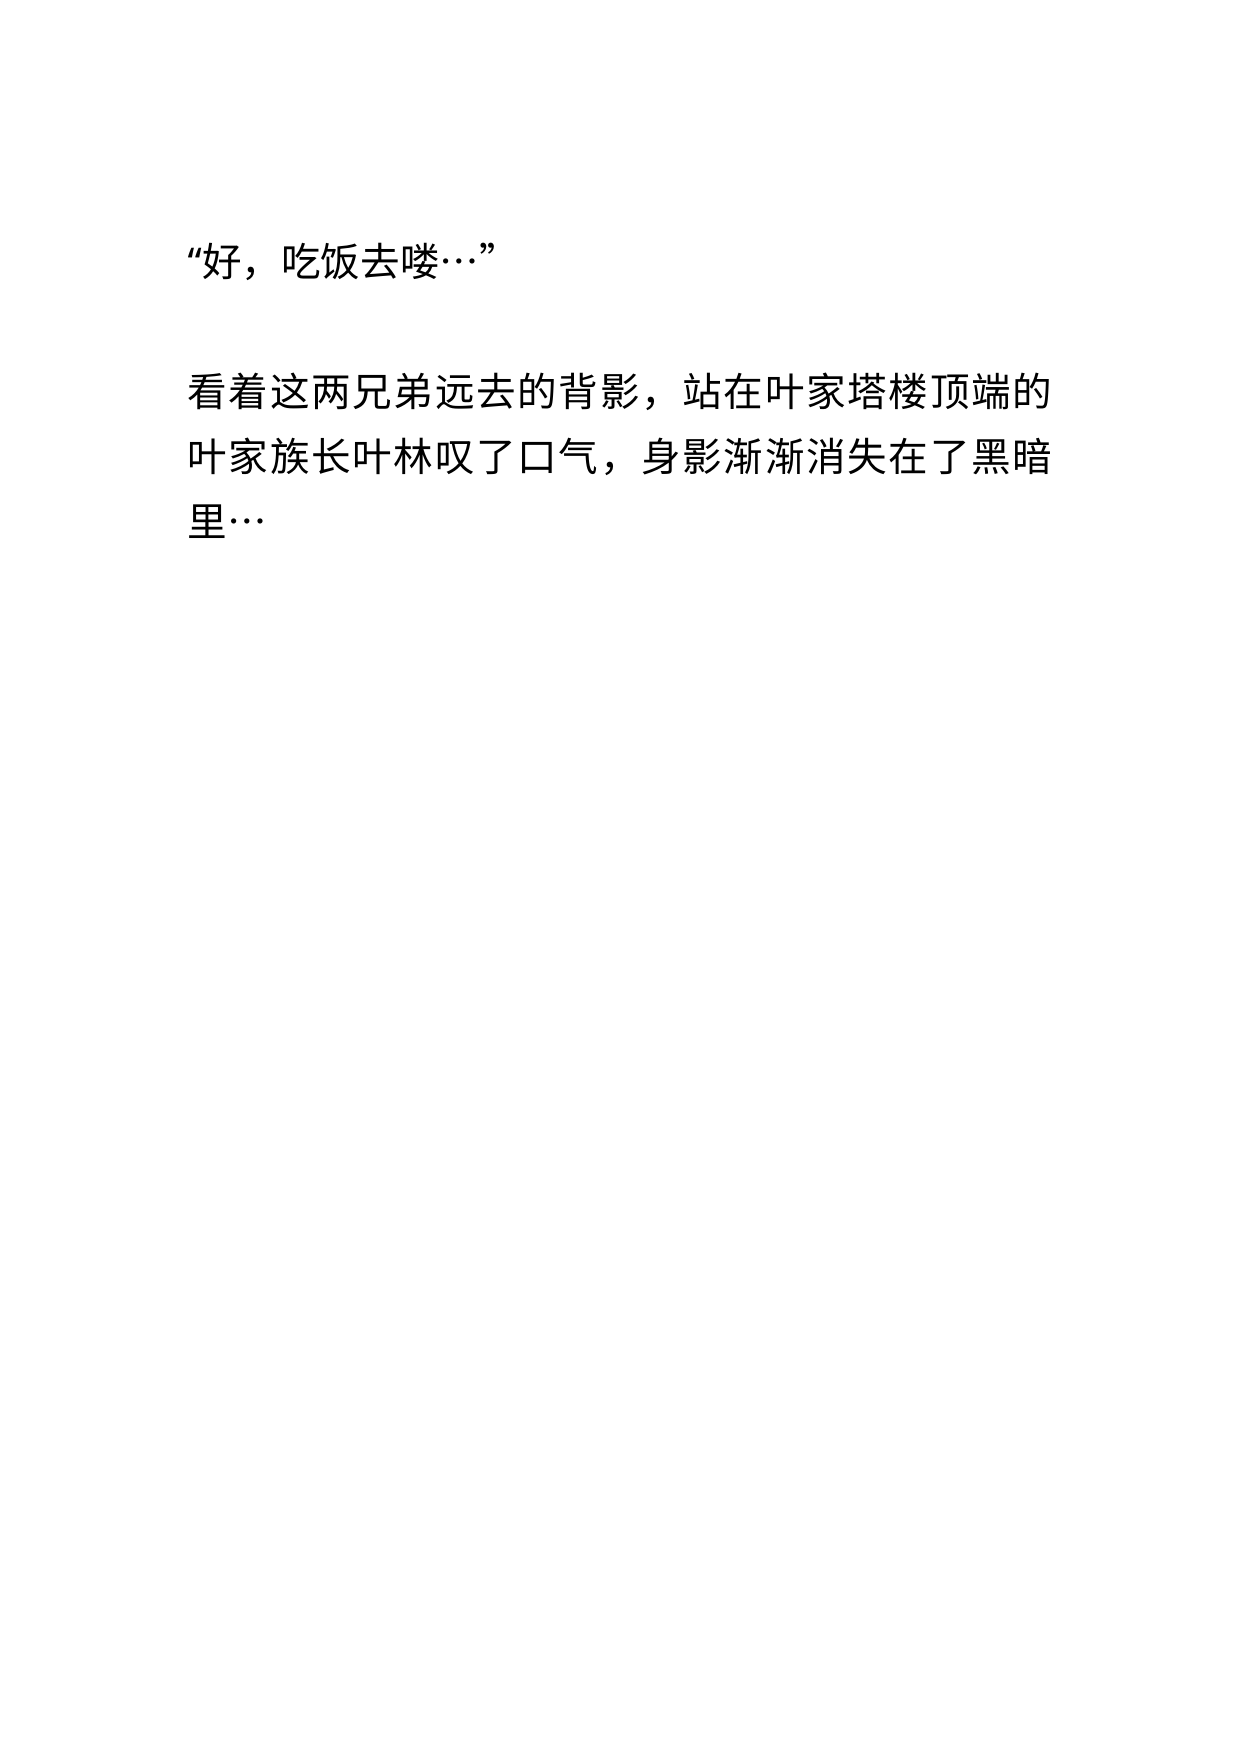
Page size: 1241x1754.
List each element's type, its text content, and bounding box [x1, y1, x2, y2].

text 看着这两兄弟远去的背影，站在叶家塔楼顶端的叶家族长叶林叹了口气，身影渐渐消失在了黑暗里… [187, 357, 1053, 552]
text “好，吃饭去喽…” [187, 227, 1053, 292]
